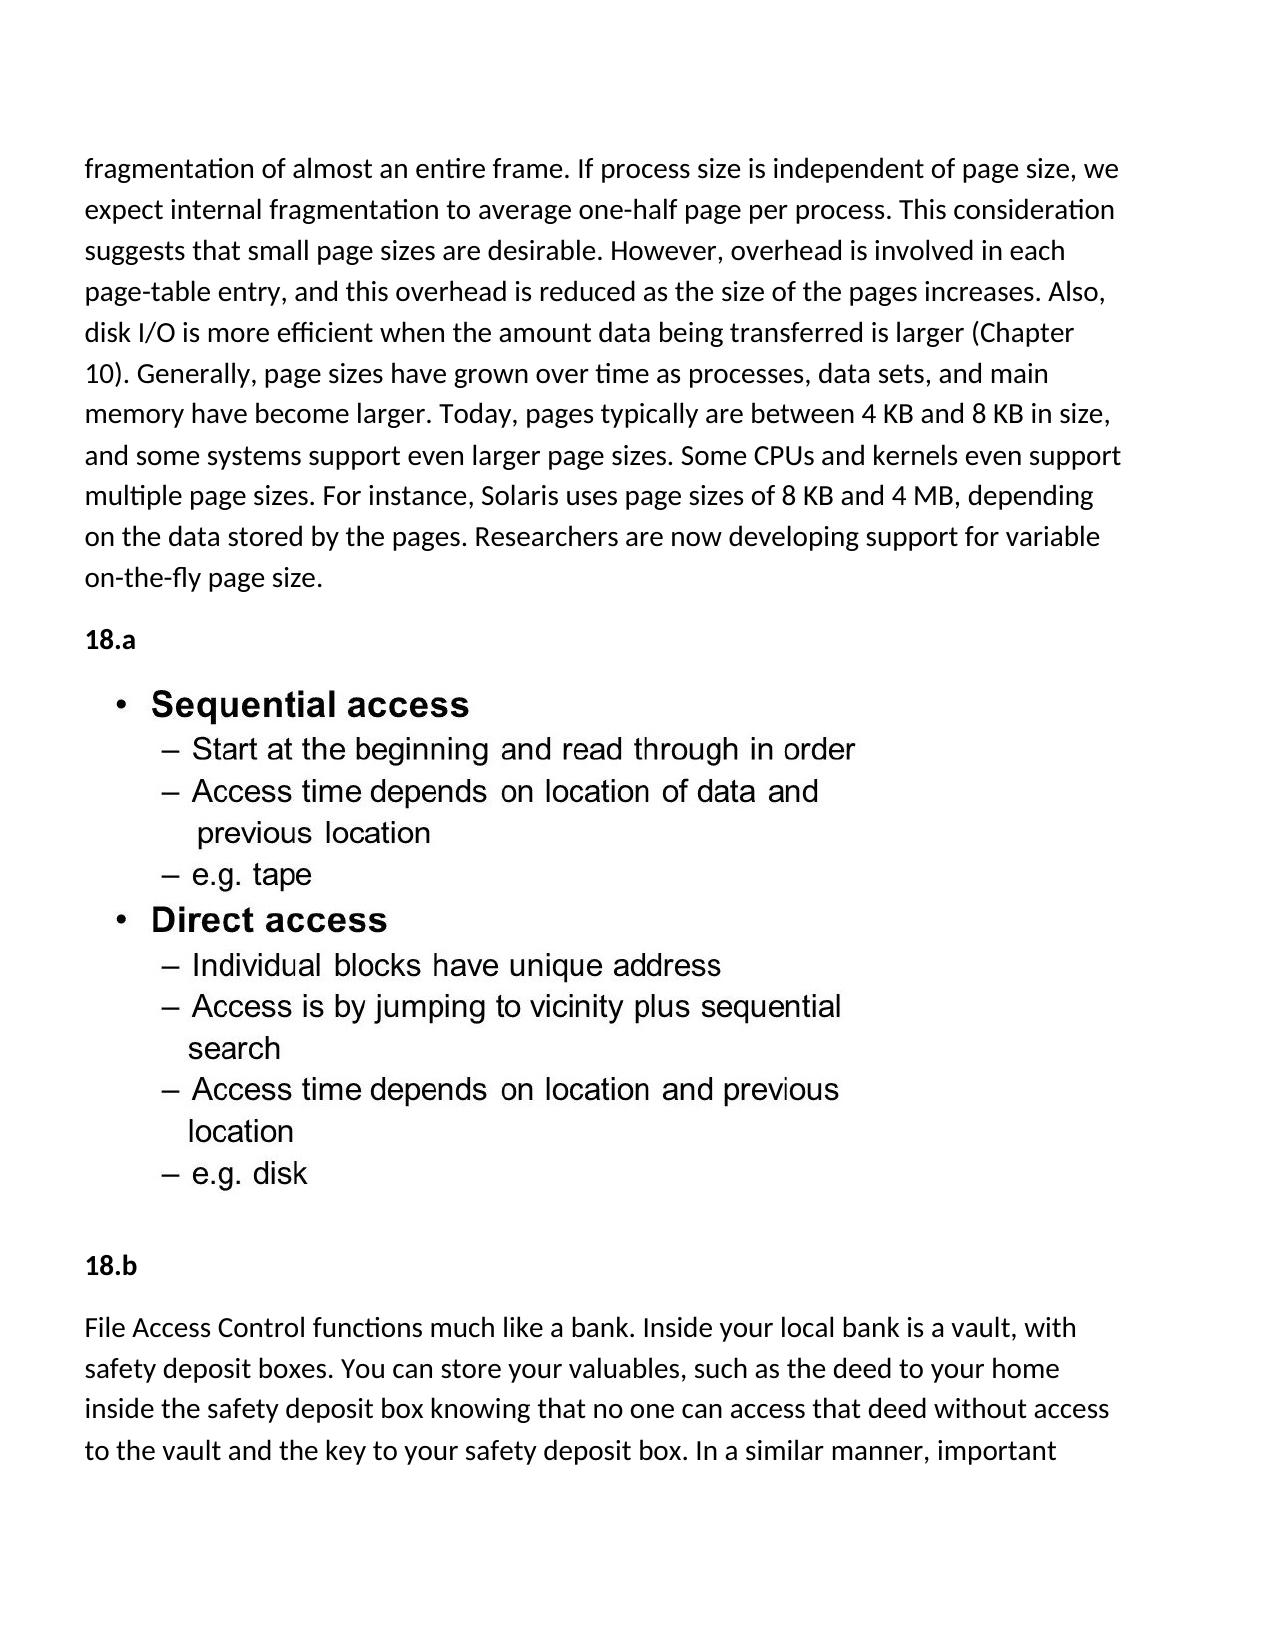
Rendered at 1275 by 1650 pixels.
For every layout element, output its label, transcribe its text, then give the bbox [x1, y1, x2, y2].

text 18.a [84, 621, 1125, 657]
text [84, 1309, 1125, 1467]
picture [84, 682, 996, 1222]
text 18.b [84, 1247, 1125, 1283]
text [84, 150, 1125, 595]
